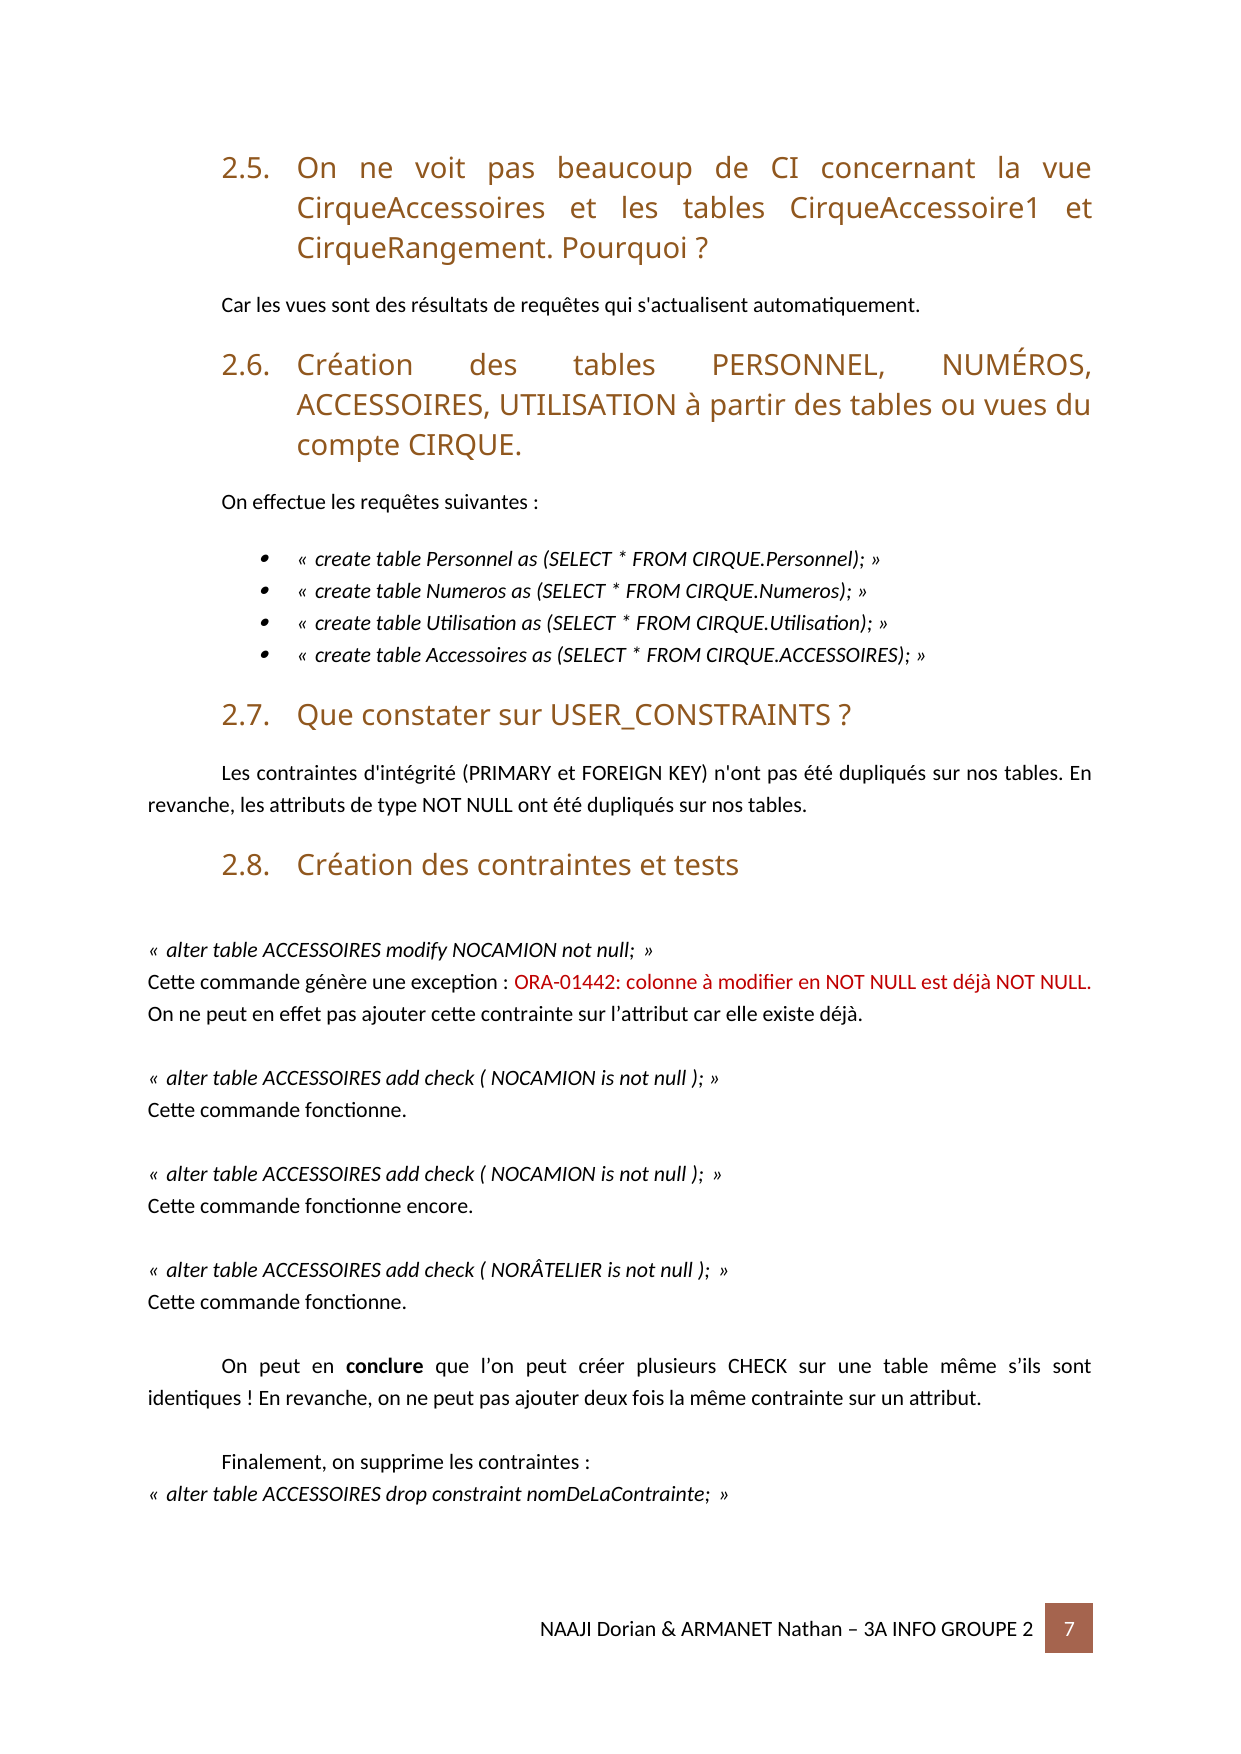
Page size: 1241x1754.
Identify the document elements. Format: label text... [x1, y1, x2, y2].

list « create table Utilisation as (SELECT * FROM CIRQUE.Utilisation); » [259, 609, 1093, 636]
subtitle On ne voit pas beaucoup de CI concernant la vue CirqueAccessoires et les tables CirqueAccessoire1 et CirqueRangement. Pourquoi ? [221, 148, 1093, 267]
text Cette commande fonctionne. [148, 1288, 1093, 1315]
text Cette commande génère une exception : ORA-01442: colonne à modifier en NOT NULL est déjà NOT NULL. On ne peut en effet pas ajouter cette contrainte sur l’attribut car elle existe déjà. [148, 968, 1093, 1027]
text Cette commande fonctionne encore. [148, 1192, 1093, 1219]
list « create table Accessoires as (SELECT * FROM CIRQUE.ACCESSOIRES); » [259, 641, 1093, 668]
text Finalement, on supprime les contraintes : [148, 1448, 1093, 1474]
text Cette commande fonctionne. [148, 1096, 1093, 1123]
text « alter table ACCESSOIRES add check ( NOCAMION is not null ); » [148, 1064, 1093, 1091]
text « alter table ACCESSOIRES modify NOCAMION not null; » [148, 936, 1093, 963]
text On effectue les requêtes suivantes : [148, 488, 1093, 515]
text « alter table ACCESSOIRES drop constraint nomDeLaContrainte; » [148, 1480, 1093, 1507]
list « create table Personnel as (SELECT * FROM CIRQUE.Personnel); » [259, 546, 1093, 572]
text Les contraintes d'intégrité (PRIMARY et FOREIGN KEY) n'ont pas été dupliqués sur nos tables. En revanche, les attributs de type NOT NULL ont été dupliqués sur nos tables. [148, 759, 1093, 818]
text « alter table ACCESSOIRES add check ( NOCAMION is not null ); » [148, 1160, 1093, 1187]
subtitle Création des contraintes et tests [221, 844, 1093, 883]
text « alter table ACCESSOIRES add check ( NORÂTELIER is not null ); » [148, 1256, 1093, 1283]
subtitle Création des tables PERSONNEL, NUMÉROS, ACCESSOIRES, UTILISATION à partir des tables ou vues du compte CIRQUE. [221, 344, 1093, 463]
list « create table Numeros as (SELECT * FROM CIRQUE.Numeros); » [259, 577, 1093, 604]
text On peut en conclure que l’on peut créer plusieurs CHECK sur une table même s’ils sont identiques ! En revanche, on ne peut pas ajouter deux fois la même contrainte sur un attribut. [148, 1352, 1093, 1411]
text Car les vues sont des résultats de requêtes qui s'actualisent automatiquement. [148, 292, 1093, 318]
subtitle Que constater sur USER_CONSTRAINTS ? [221, 694, 1093, 734]
